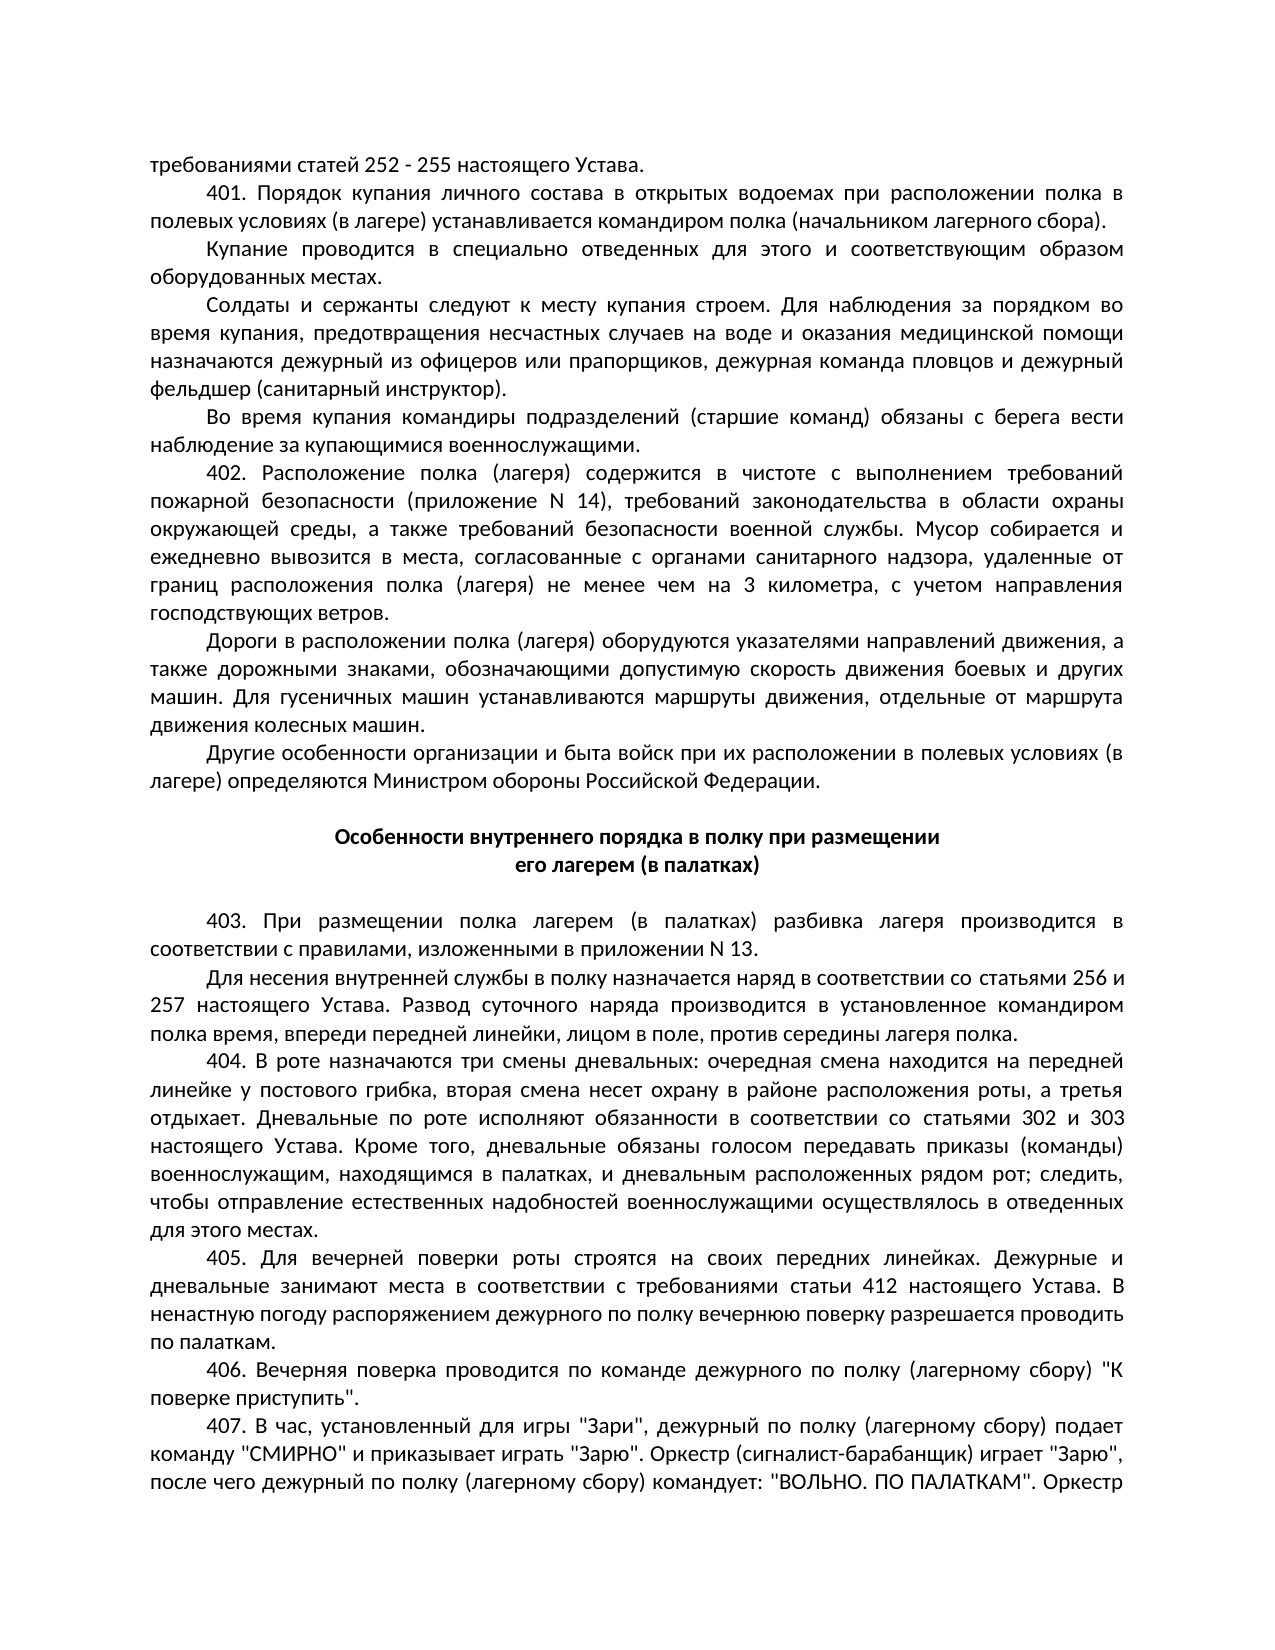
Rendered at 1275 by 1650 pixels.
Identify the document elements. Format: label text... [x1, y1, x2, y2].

text 406. Вечерняя поверка проводится по команде дежурного по полку (лагерному сбору) "К поверке приступить". [150, 1355, 1125, 1411]
title Особенности внутреннего порядка в полку при размещении [150, 822, 1125, 851]
text 402. Расположение полка (лагеря) содержится в чистоте с выполнением требований пожарной безопасности (приложение N 14), требований законодательства в области охраны окружающей среды, а также требований безопасности военной службы. Мусор собирается и ежедневно вывозится в места, согласованные с органами санитарного надзора, удаленные от границ расположения полка (лагеря) не менее чем на 3 километра, с учетом направления господствующих ветров. [150, 458, 1125, 626]
text Купание проводится в специально отведенных для этого и соответствующим образом оборудованных местах. [150, 234, 1125, 290]
text Для несения внутренней службы в полку назначается наряд в соответствии со статьями 256 и 257 настоящего Устава. Развод суточного наряда производится в установленное командиром полка время, впереди передней линейки, лицом в поле, против середины лагеря полка. [150, 963, 1125, 1047]
text Дороги в расположении полка (лагеря) оборудуются указателями направлений движения, а также дорожными знаками, обозначающими допустимую скорость движения боевых и других машин. Для гусеничных машин устанавливаются маршруты движения, отдельные от маршрута движения колесных машин. [150, 626, 1125, 738]
text 405. Для вечерней поверки роты строятся на своих передних линейках. Дежурные и дневальные занимают места в соответствии с требованиями статьи 412 настоящего Устава. В ненастную погоду распоряжением дежурного по полку вечернюю поверку разрешается проводить по палаткам. [150, 1243, 1125, 1355]
text Солдаты и сержанты следуют к месту купания строем. Для наблюдения за порядком во время купания, предотвращения несчастных случаев на воде и оказания медицинской помощи назначаются дежурный из офицеров или прапорщиков, дежурная команда пловцов и дежурный фельдшер (санитарный инструктор). [150, 290, 1125, 402]
text 403. При размещении полка лагерем (в палатках) разбивка лагеря производится в соответствии с правилами, изложенными в приложении N 13. [150, 907, 1125, 963]
text 404. В роте назначаются три смены дневальных: очередная смена находится на передней линейке у постового грибка, вторая смена несет охрану в районе расположения роты, а третья отдыхает. Дневальные по роте исполняют обязанности в соответствии со статьями 302 и 303 настоящего Устава. Кроме того, дневальные обязаны голосом передавать приказы (команды) военнослужащим, находящимся в палатках, и дневальным расположенных рядом рот; следить, чтобы отправление естественных надобностей военнослужащими осуществлялось в отведенных для этого местах. [150, 1047, 1125, 1243]
text Во время купания командиры подразделений (старшие команд) обязаны с берега вести наблюдение за купающимися военнослужащими. [150, 402, 1125, 458]
title его лагерем (в палатках) [150, 851, 1125, 878]
text 401. Порядок купания личного состава в открытых водоемах при расположении полка в полевых условиях (в лагере) устанавливается командиром полка (начальником лагерного сбора). [150, 178, 1125, 234]
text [150, 150, 1125, 178]
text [150, 1411, 1125, 1495]
text Другие особенности организации и быта войск при их расположении в полевых условиях (в лагере) определяются Министром обороны Российской Федерации. [150, 738, 1125, 794]
